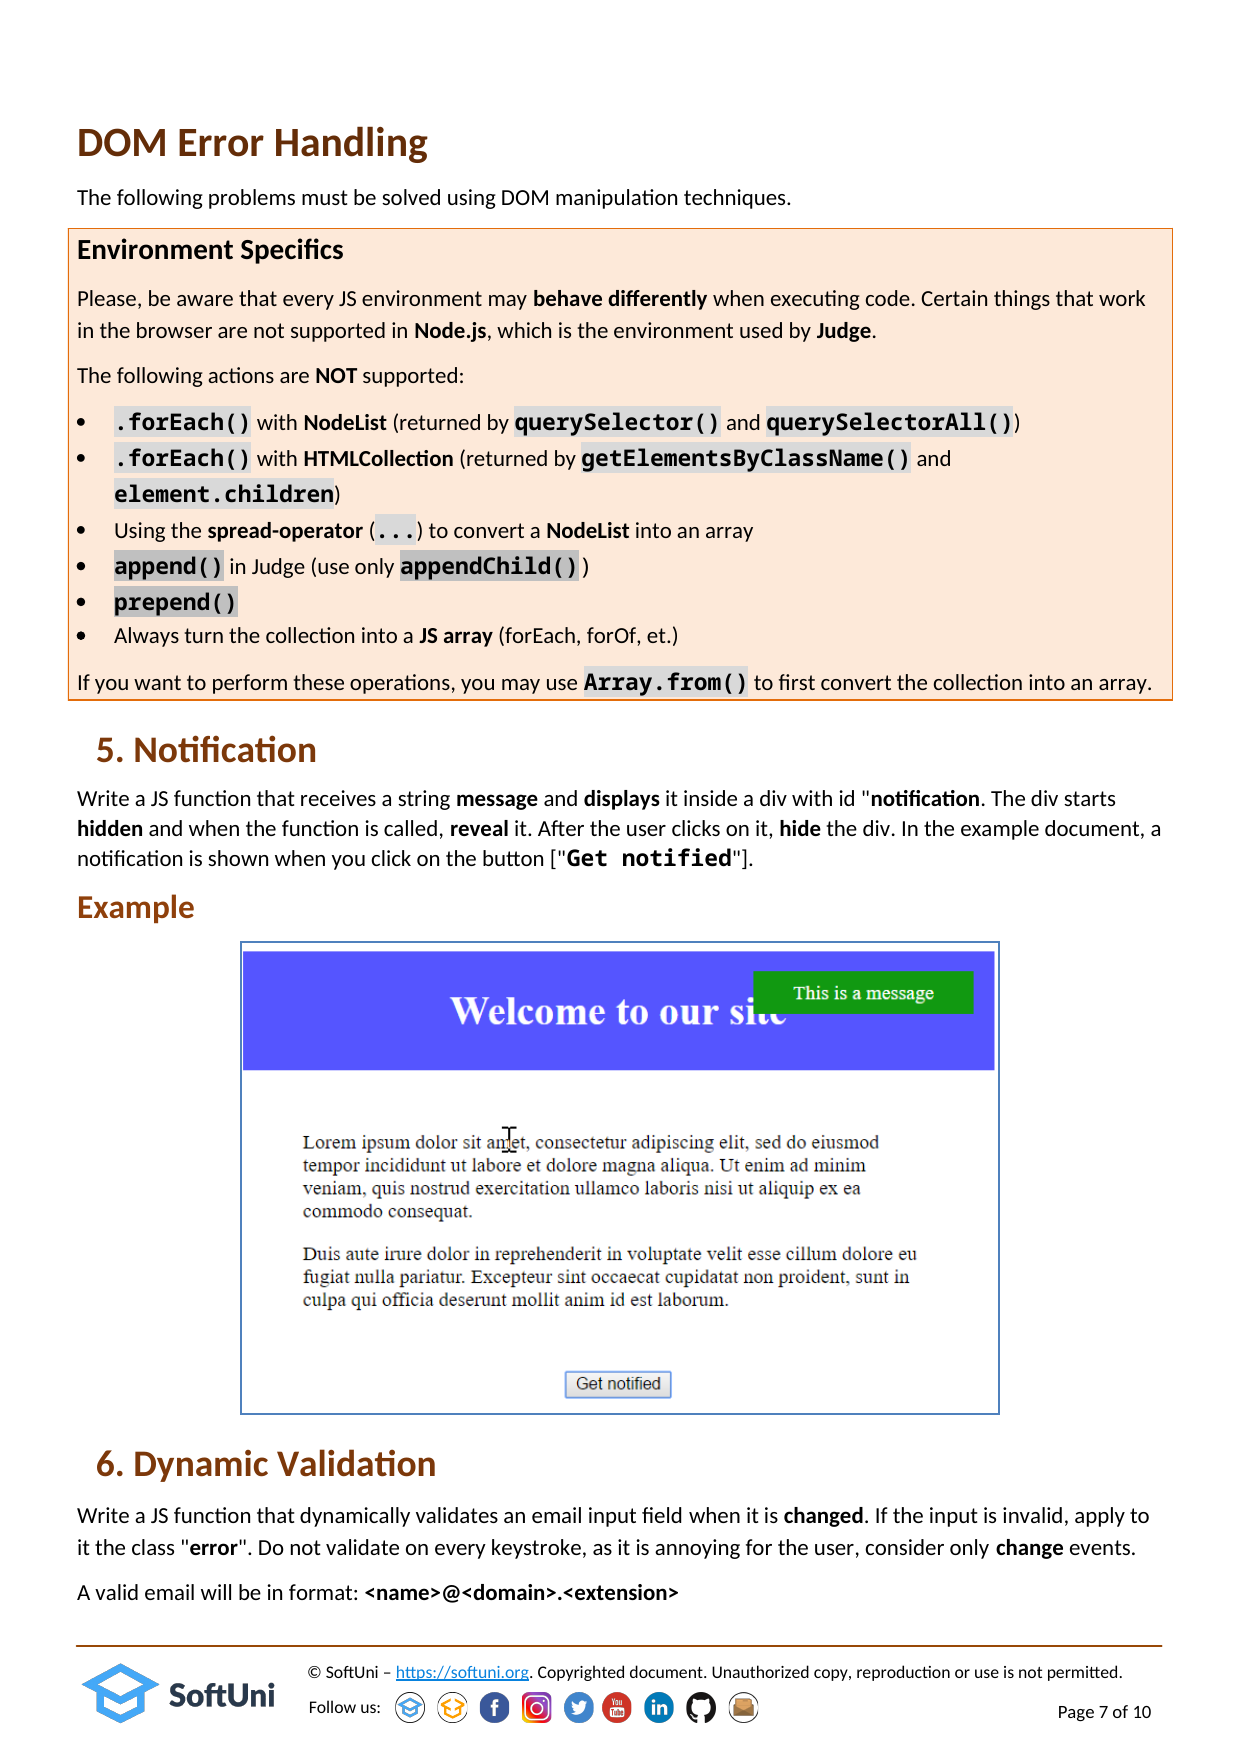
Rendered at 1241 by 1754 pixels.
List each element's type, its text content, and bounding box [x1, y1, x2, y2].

picture [437, 1692, 468, 1723]
subtitle Notification [96, 726, 1163, 772]
text Please, be aware that every JS environment may behave differently when executing code. Certain things that work in the browser are not supported in Node.js, which is the environment used by Judge. [69, 281, 1172, 344]
list Using the spread-operator (...) to convert a NodeList into an array [69, 511, 1172, 545]
picture [644, 1714, 653, 1723]
picture [658, 1705, 667, 1714]
text Write a JS function that receives a string message and displays it inside a div with id "notification. The div starts hidden and when the function is called, reveal it. After the user clicks on it, hide the div. In the example document, a notification is shown when you click on the button ["Get notified"]. [77, 783, 1163, 873]
picture [644, 1692, 653, 1701]
picture [242, 943, 998, 1413]
list Always turn the collection into a JS array (forEach, forOf, et.) [69, 618, 1172, 649]
text The following actions are NOT supported: [69, 358, 1172, 389]
list append() in Judge (use only appendChild()) [69, 546, 1172, 581]
text Write a JS function that dynamically validates an email input field when it is changed. If the input is invalid, apply to it the class "error". Do not validate on every keystroke, as it is annoying for the user, consider only change events. [77, 1501, 1163, 1561]
picture [665, 1692, 674, 1701]
text A valid email will be in format: <name>@<domain>.<extension> [77, 1578, 1163, 1606]
list .forEach() with HTMLCollection (returned by getElementsByClassName() and element.children) [69, 439, 1172, 509]
picture [395, 1692, 425, 1723]
picture [75, 1658, 281, 1729]
picture [728, 1692, 759, 1723]
text If you want to perform these operations, you may use Array.from() to first convert the collection into an array. [69, 663, 1172, 699]
picture [665, 1714, 674, 1723]
picture [564, 1692, 594, 1723]
picture [686, 1692, 716, 1723]
subtitle Example [77, 886, 1163, 927]
subtitle Dynamic Validation [96, 1440, 1163, 1486]
list prepend() [69, 582, 1172, 617]
list .forEach() with NodeList (returned by querySelector() and querySelectorAll()) [69, 403, 1172, 437]
text The following problems must be solved using DOM manipulation techniques. [77, 183, 1163, 211]
picture [602, 1692, 632, 1723]
picture [479, 1692, 510, 1723]
subtitle DOM Error Handling [77, 116, 1163, 167]
text Environment Specifics [69, 229, 1172, 266]
picture [522, 1692, 552, 1723]
